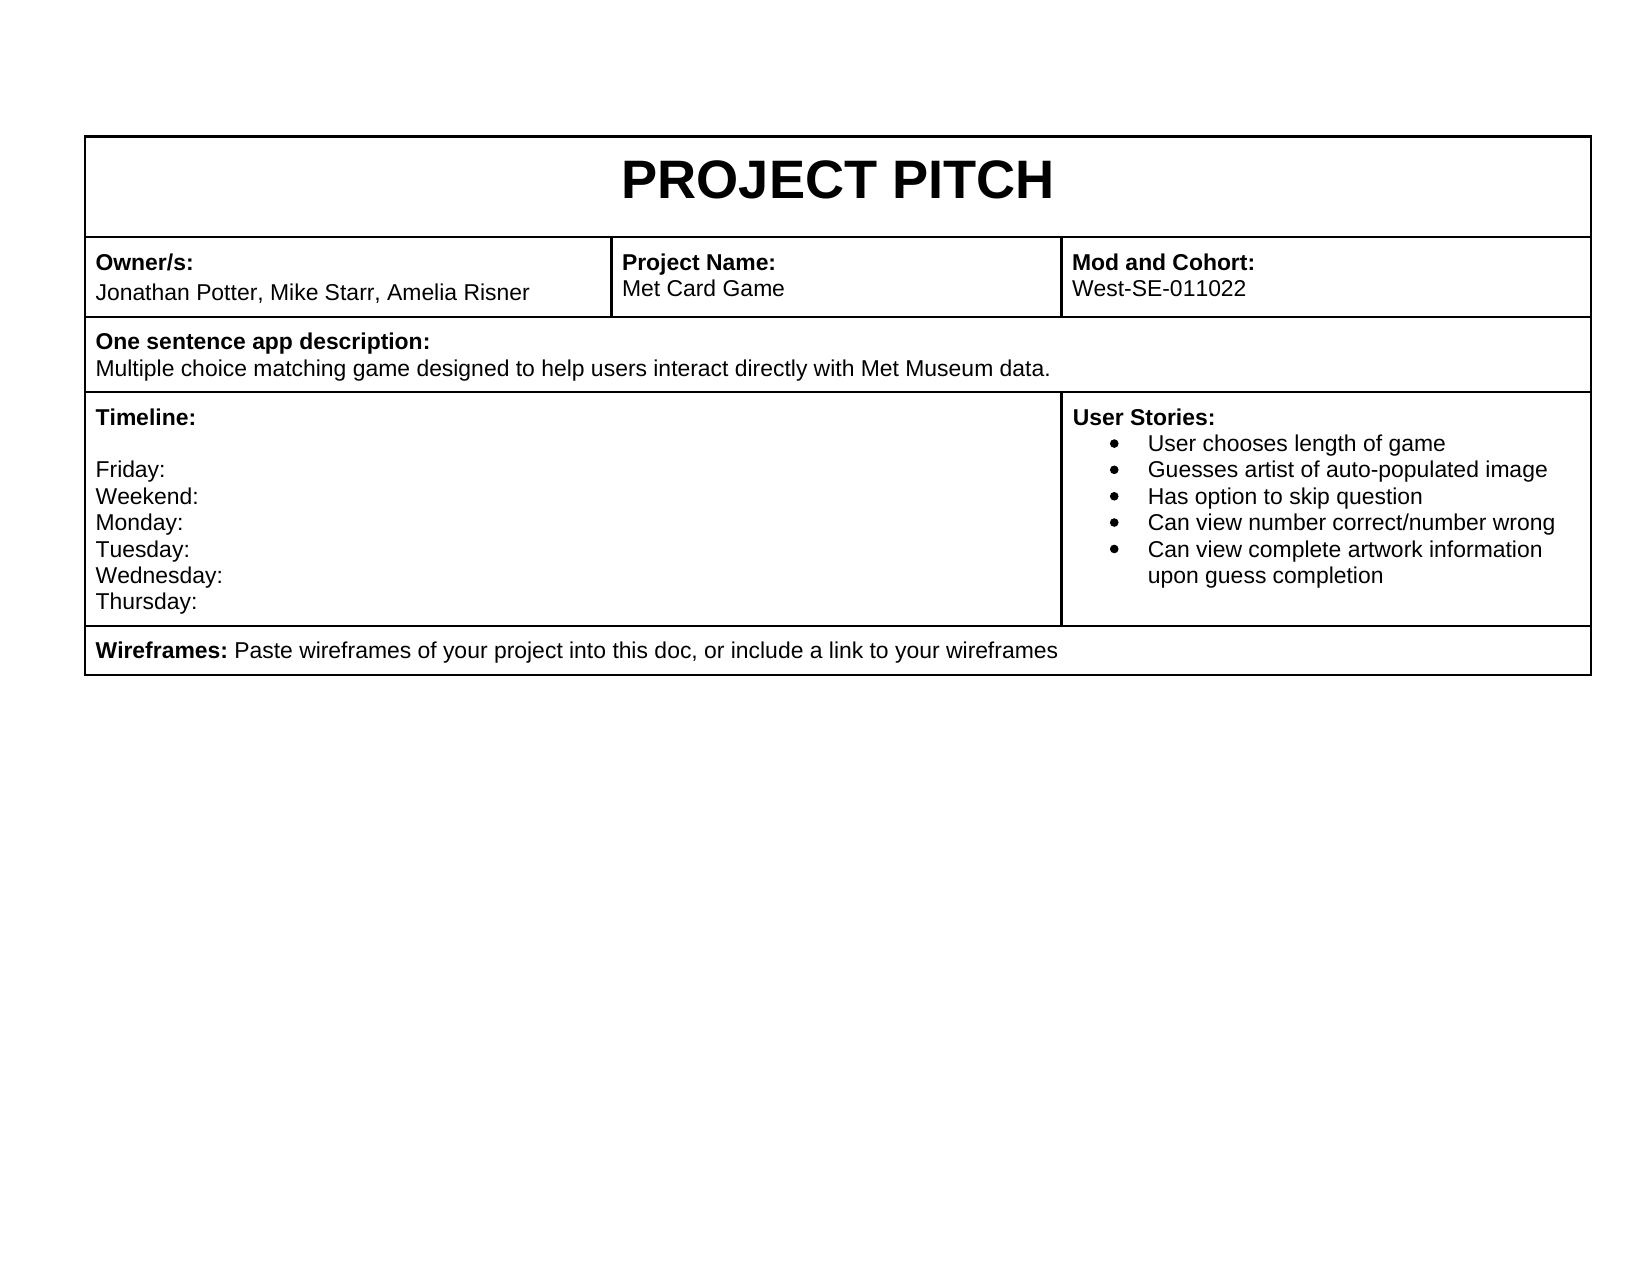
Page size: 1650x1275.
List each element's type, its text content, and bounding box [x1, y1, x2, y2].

table_cell Owner/s: Jonathan Potter, Mike Starr, Amelia Risner [86, 238, 610, 316]
table_cell Wireframes: Paste wireframes of your project into this doc, or include a link to your wireframes [86, 627, 1590, 674]
table_cell Mod and Cohort: West-SE-011022 [1063, 238, 1590, 316]
table_cell Project Name: Met Card Game [613, 238, 1060, 316]
table_header PROJECT PITCH [86, 138, 1590, 236]
table_cell Timeline: Friday: Weekend: Monday: Tuesday: Wednesday: Thursday: [86, 393, 1060, 625]
table_cell One sentence app description: Multiple choice matching game designed to help users interact directly with Met Museum data. [86, 318, 1590, 391]
table_cell User Stories: User chooses length of game Guesses artist of auto-populated image Has option to skip question Can view number correct/number wrong Can view complete artwork information upon guess completion [1063, 393, 1590, 625]
